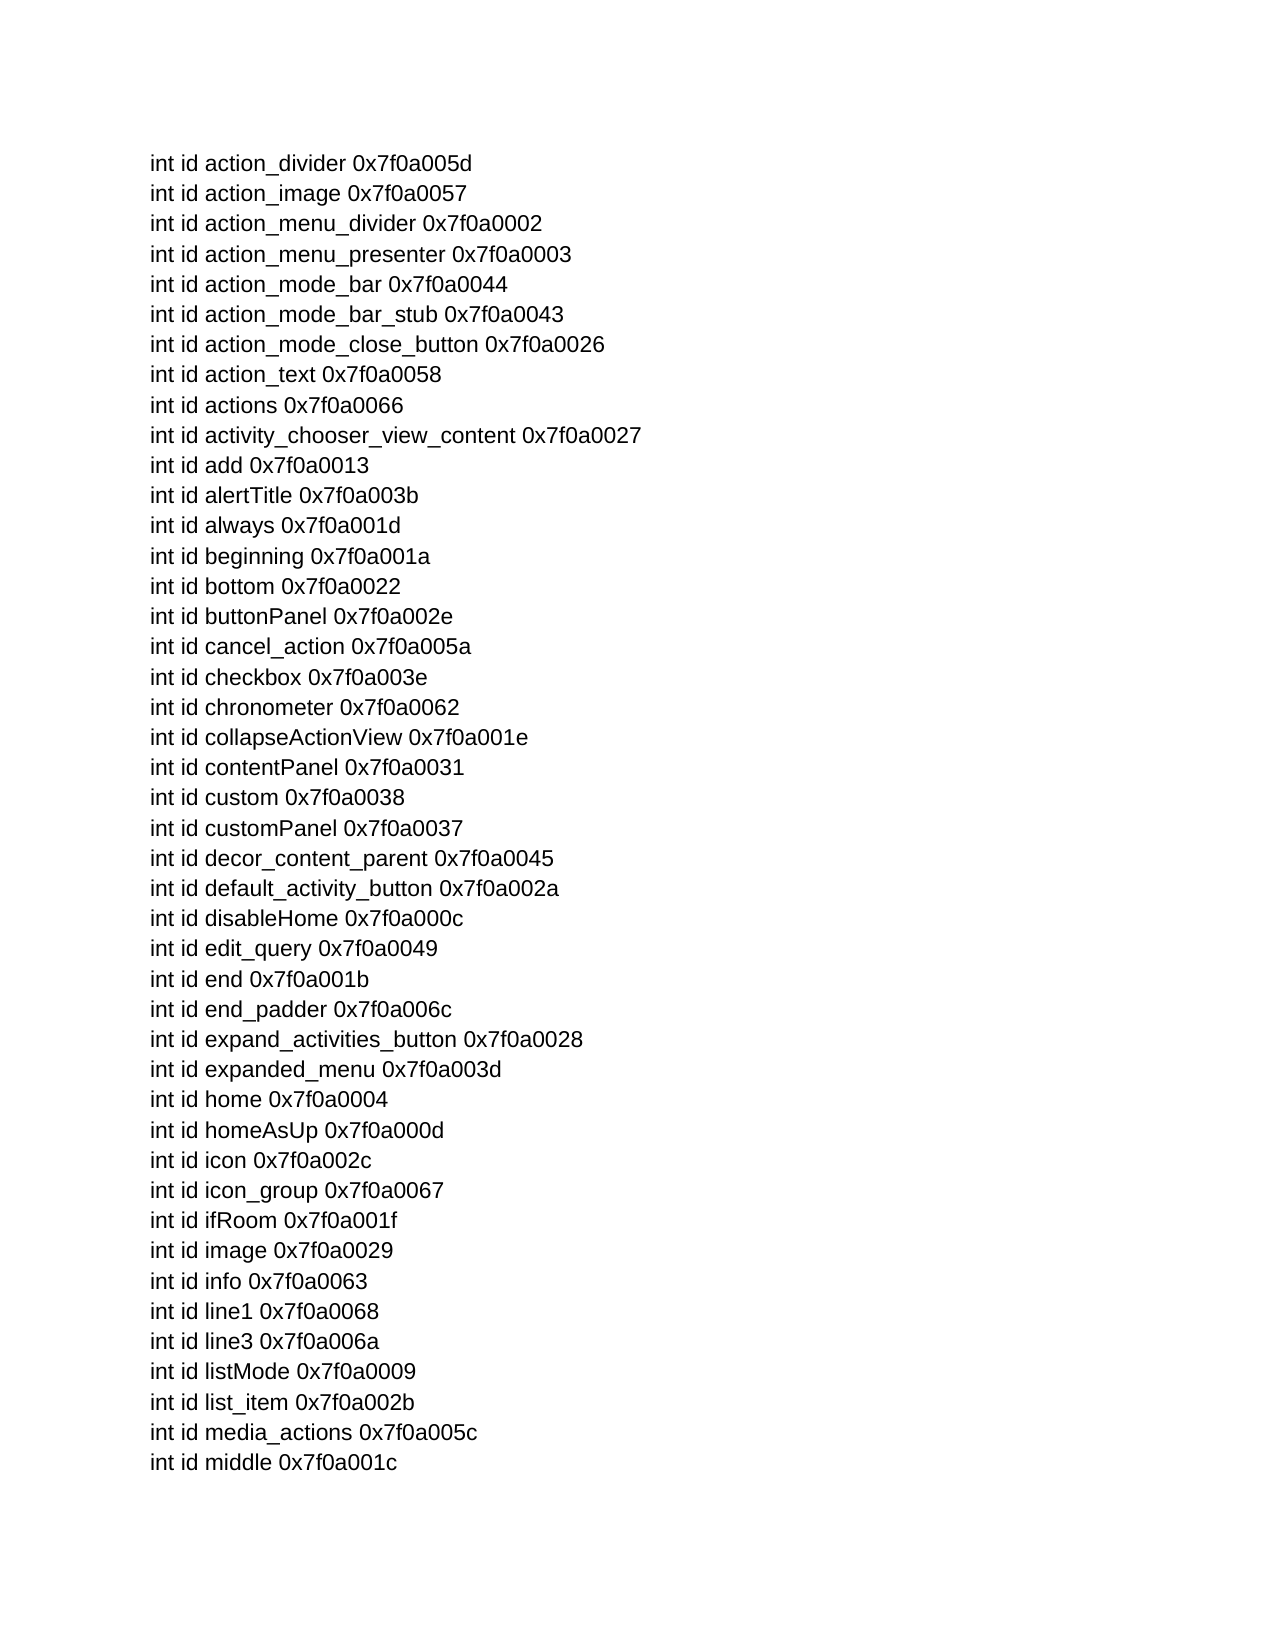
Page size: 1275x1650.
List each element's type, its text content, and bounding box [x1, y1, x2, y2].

text int id activity_chooser_view_content 0x7f0a0027 [150, 422, 1125, 448]
text int id action_menu_presenter 0x7f0a0003 [150, 241, 1125, 267]
text int id home 0x7f0a0004 [150, 1086, 1125, 1113]
text int id action_image 0x7f0a0057 [150, 180, 1125, 207]
text int id icon_group 0x7f0a0067 [150, 1177, 1125, 1203]
text int id line1 0x7f0a0068 [150, 1298, 1125, 1324]
text int id chronometer 0x7f0a0062 [150, 694, 1125, 720]
text int id icon 0x7f0a002c [150, 1147, 1125, 1173]
text int id list_item 0x7f0a002b [150, 1388, 1125, 1415]
text int id action_menu_divider 0x7f0a0002 [150, 210, 1125, 237]
text int id always 0x7f0a001d [150, 512, 1125, 539]
text int id action_mode_bar_stub 0x7f0a0043 [150, 301, 1125, 327]
text int id expand_activities_button 0x7f0a0028 [150, 1026, 1125, 1052]
text int id collapseActionView 0x7f0a001e [150, 724, 1125, 750]
text int id action_divider 0x7f0a005d [150, 150, 1125, 176]
text int id line3 0x7f0a006a [150, 1328, 1125, 1354]
text int id contentPanel 0x7f0a0031 [150, 754, 1125, 781]
text int id media_actions 0x7f0a005c [150, 1419, 1125, 1445]
text int id end_padder 0x7f0a006c [150, 996, 1125, 1022]
text int id action_mode_bar 0x7f0a0044 [150, 271, 1125, 297]
text int id expanded_menu 0x7f0a003d [150, 1056, 1125, 1083]
text int id cancel_action 0x7f0a005a [150, 633, 1125, 660]
text int id ifRoom 0x7f0a001f [150, 1207, 1125, 1234]
text int id edit_query 0x7f0a0049 [150, 935, 1125, 962]
text int id middle 0x7f0a001c [150, 1449, 1125, 1475]
text int id custom 0x7f0a0038 [150, 784, 1125, 811]
text int id decor_content_parent 0x7f0a0045 [150, 845, 1125, 871]
text int id bottom 0x7f0a0022 [150, 573, 1125, 599]
text int id checkbox 0x7f0a003e [150, 663, 1125, 690]
text int id default_activity_button 0x7f0a002a [150, 875, 1125, 901]
text int id end 0x7f0a001b [150, 966, 1125, 992]
text int id image 0x7f0a0029 [150, 1237, 1125, 1264]
text int id alertTitle 0x7f0a003b [150, 482, 1125, 509]
text int id homeAsUp 0x7f0a000d [150, 1117, 1125, 1143]
text int id disableHome 0x7f0a000c [150, 905, 1125, 932]
text int id beginning 0x7f0a001a [150, 543, 1125, 569]
text int id info 0x7f0a0063 [150, 1268, 1125, 1294]
text int id action_text 0x7f0a0058 [150, 361, 1125, 388]
text int id action_mode_close_button 0x7f0a0026 [150, 331, 1125, 358]
text int id actions 0x7f0a0066 [150, 392, 1125, 418]
text int id listMode 0x7f0a0009 [150, 1358, 1125, 1385]
text int id buttonPanel 0x7f0a002e [150, 603, 1125, 629]
text int id add 0x7f0a0013 [150, 452, 1125, 478]
text int id customPanel 0x7f0a0037 [150, 814, 1125, 841]
